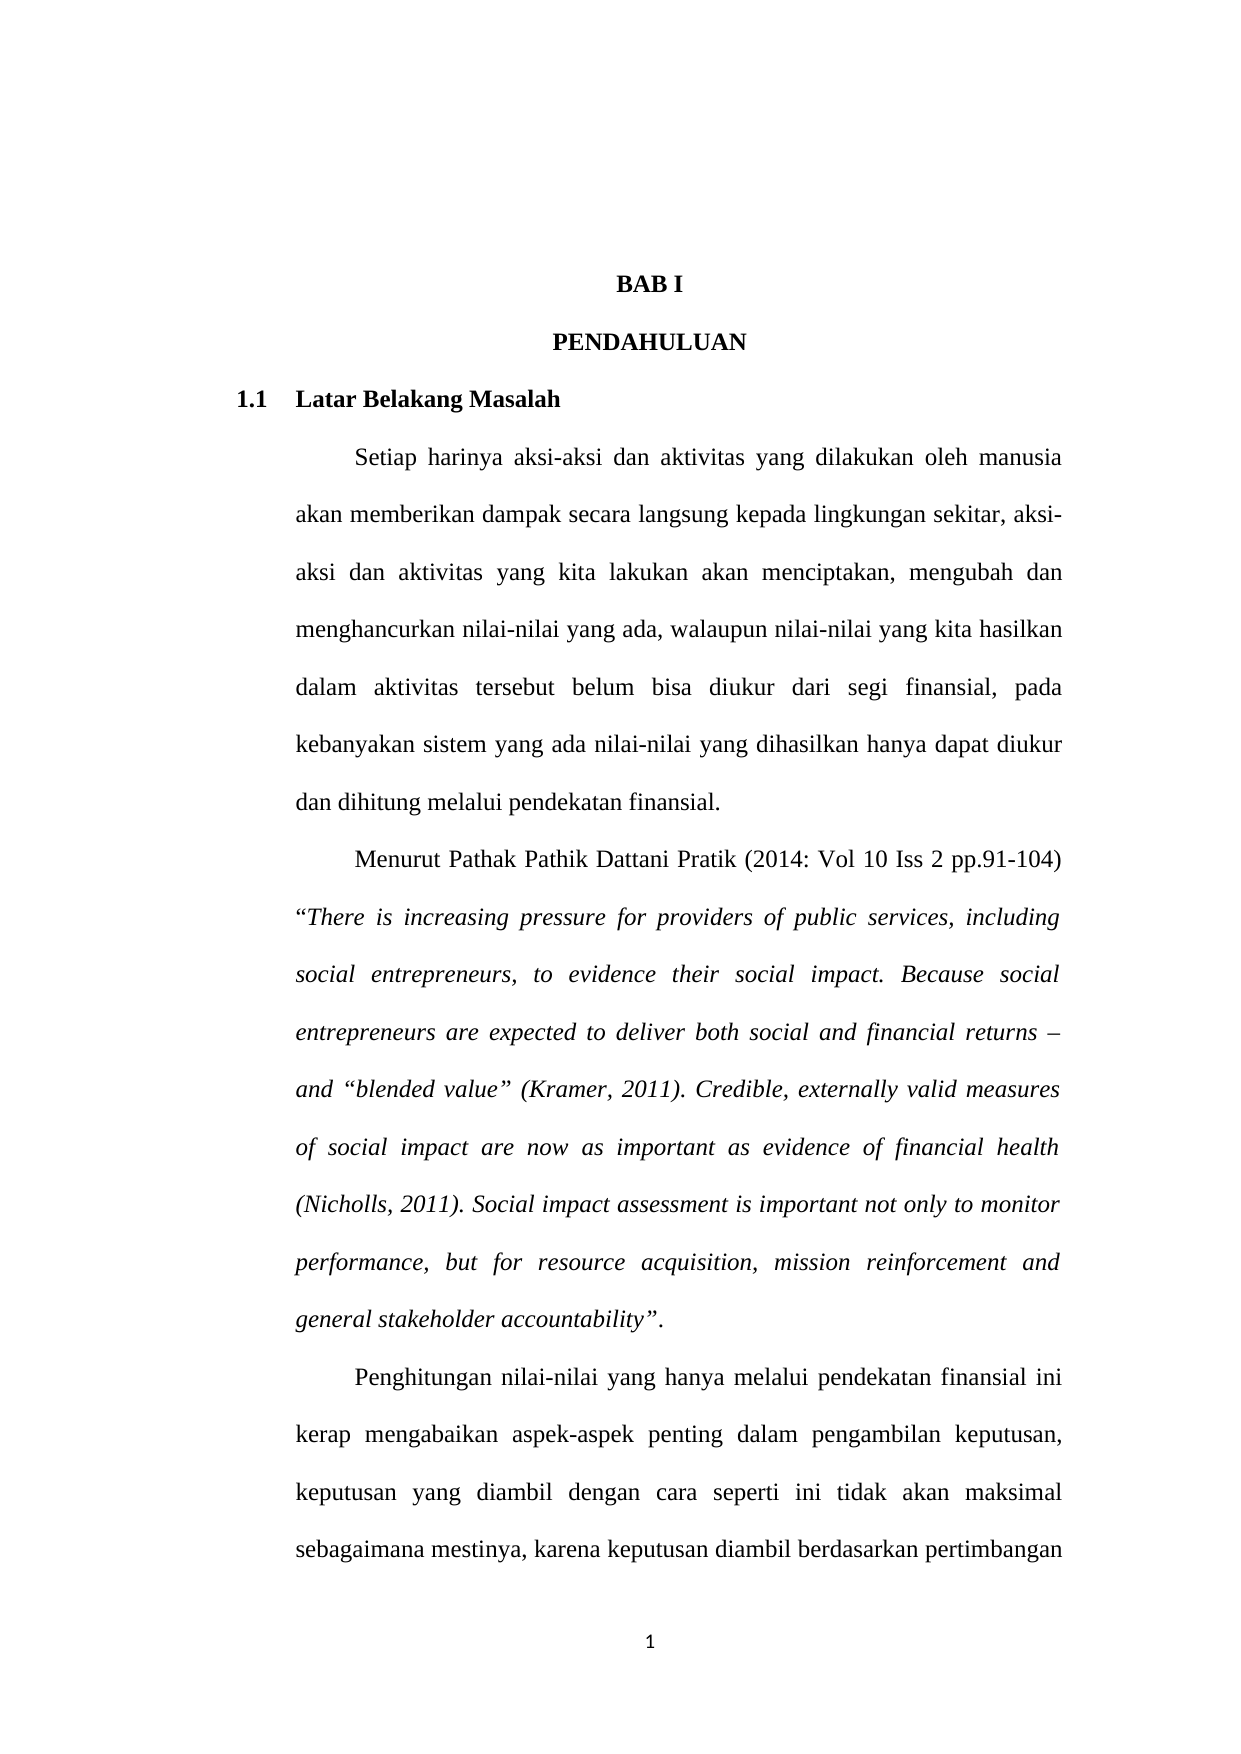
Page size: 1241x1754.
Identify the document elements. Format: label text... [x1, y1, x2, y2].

text PENDAHULUAN [236, 327, 1063, 356]
text Setiap harinya aksi-aksi dan aktivitas yang dilakukan oleh manusia akan memberikan dampak secara langsung kepada lingkungan sekitar, aksi-aksi dan aktivitas yang kita lakukan akan menciptakan, mengubah dan menghancurkan nilai-nilai yang ada, walaupun nilai-nilai yang kita hasilkan dalam aktivitas tersebut belum bisa diukur dari segi finansial, pada kebanyakan sistem yang ada nilai-nilai yang dihasilkan hanya dapat diukur dan dihitung melalui pendekatan finansial. [295, 442, 1063, 816]
subtitle Latar Belakang Masalah [236, 384, 1063, 413]
text Menurut Pathak Pathik Dattani Pratik (2014: Vol 10 Iss 2 pp.91-104) “There is increasing pressure for providers of public services, including social entrepreneurs, to evidence their social impact. Because social entrepreneurs are expected to deliver both social and financial returns – and “blended value” (Kramer, 2011). Credible, externally valid measures of social impact are now as important as evidence of financial health (Nicholls, 2011). Social impact assessment is important not only to monitor performance, but for resource acquisition, mission reinforcement and general stakeholder accountability”. [295, 844, 1063, 1333]
subtitle BAB I [236, 269, 1063, 298]
